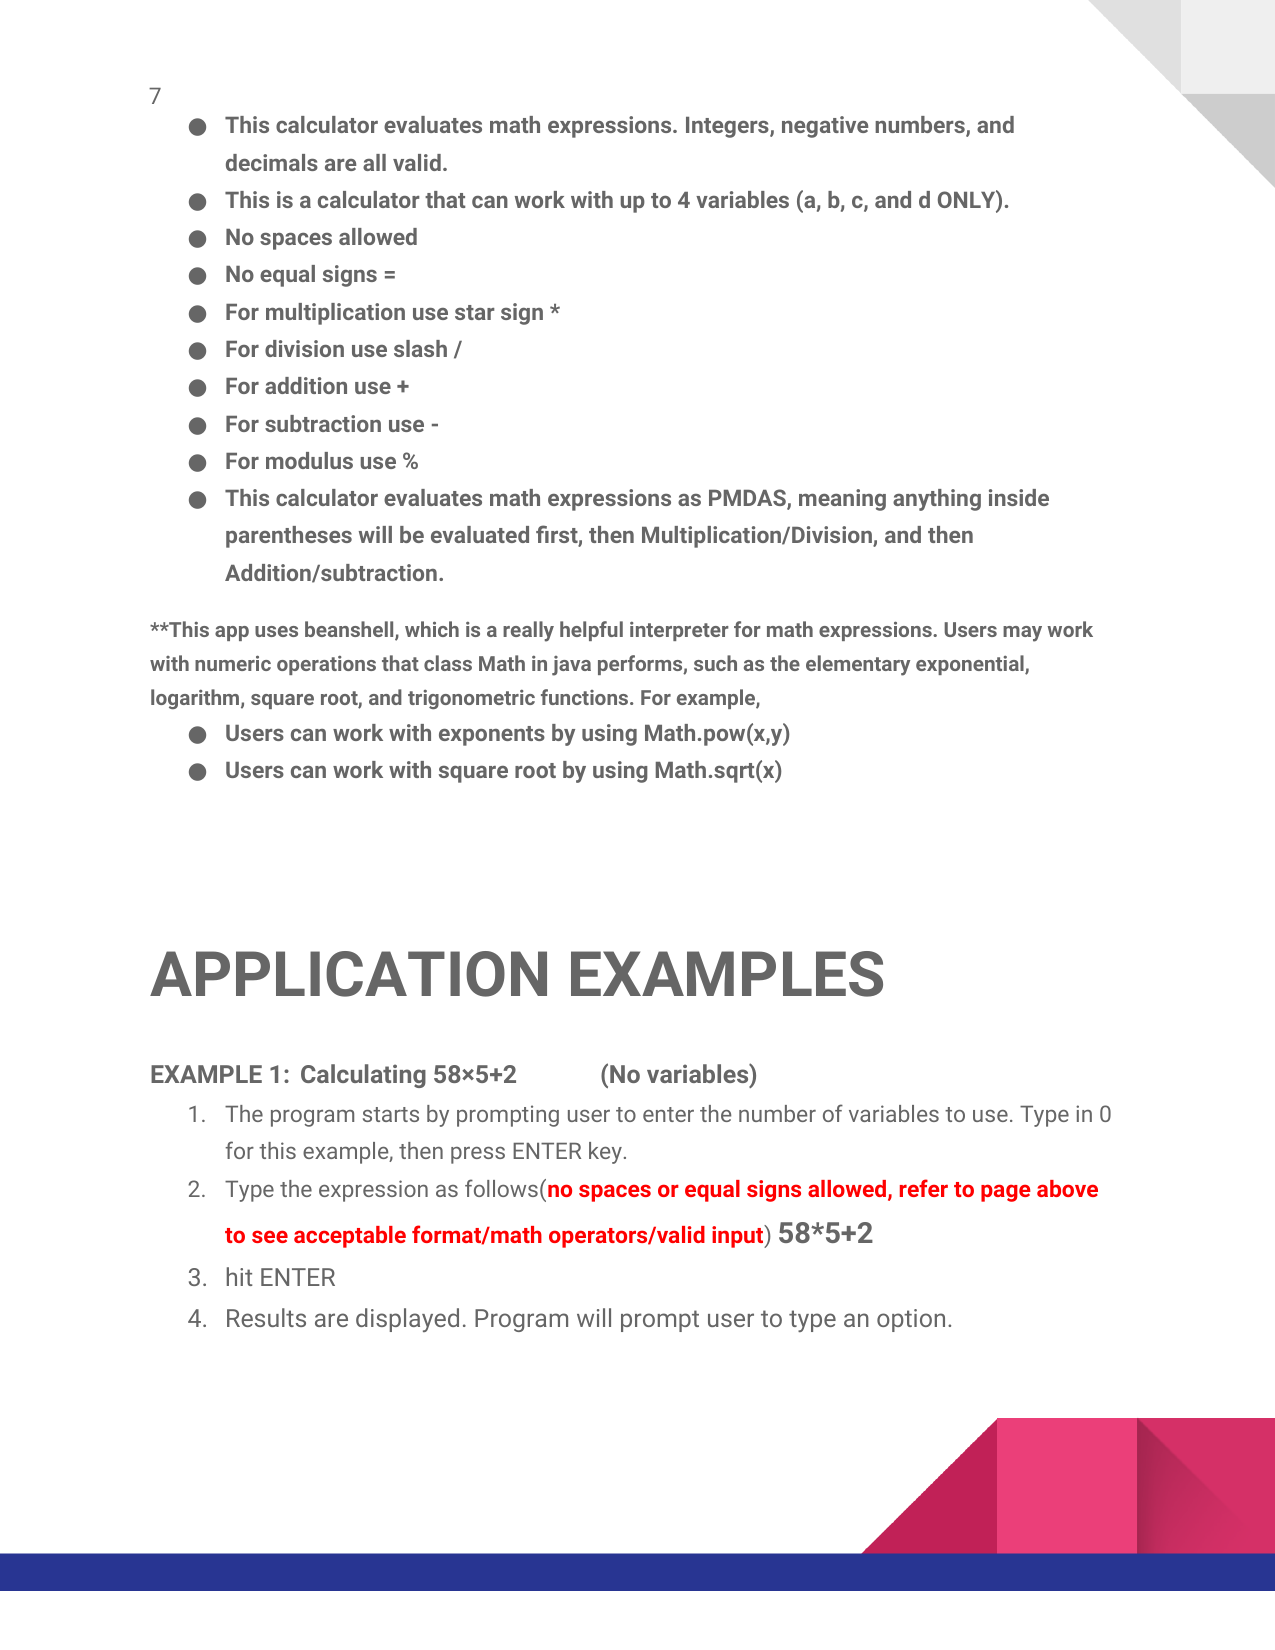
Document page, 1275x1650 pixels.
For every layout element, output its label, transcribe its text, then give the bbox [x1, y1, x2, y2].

list This calculator evaluates math expressions as PMDAS, meaning anything inside parentheses will be evaluated first, then Multiplication/Division, and then Addition/subtraction. [187, 485, 1125, 587]
list For modulus use % [187, 448, 1125, 475]
list For addition use + [187, 373, 1125, 400]
text APPLICATION EXAMPLES [150, 938, 1125, 1011]
text **This app uses beanshell, which is a really helpful interpreter for math expressions. Users may work with numeric operations that class Math in java performs, such as the elementary exponential, logarithm, square root, and trigonometric functions. For example, [150, 618, 1125, 710]
list Results are displayed. Program will prompt user to type an option. [187, 1304, 1125, 1333]
list Users can work with exponents by using Math.pow(x,y) [187, 720, 1125, 747]
picture [1087, 0, 1275, 188]
list This is a calculator that can work with up to 4 variables (a, b, c, and d ONLY). [187, 187, 1125, 214]
list hit ENTER [187, 1263, 1125, 1293]
list For multiplication use star sign * [187, 299, 1125, 326]
list For division use slash / [187, 336, 1125, 363]
list This calculator evaluates math expressions. Integers, negative numbers, and decimals are all valid. [187, 112, 1125, 177]
list For subtraction use - [187, 411, 1125, 438]
list No equal signs = [187, 262, 1125, 288]
text EXAMPLE 1: Calculating 58×5+2 (No variables) [150, 1061, 1125, 1090]
list The program starts by prompting user to enter the number of variables to use. Type in 0 for this example, then press ENTER key. [187, 1101, 1125, 1165]
list Type the expression as follows(no spaces or equal signs allowed, refer to page above to see acceptable format/math operators/valid input) 58*5+2 [187, 1176, 1125, 1250]
list Users can work with square root by using Math.sqrt(x) [187, 757, 1125, 784]
list No spaces allowed [187, 224, 1125, 251]
picture [0, 1416, 1275, 1591]
